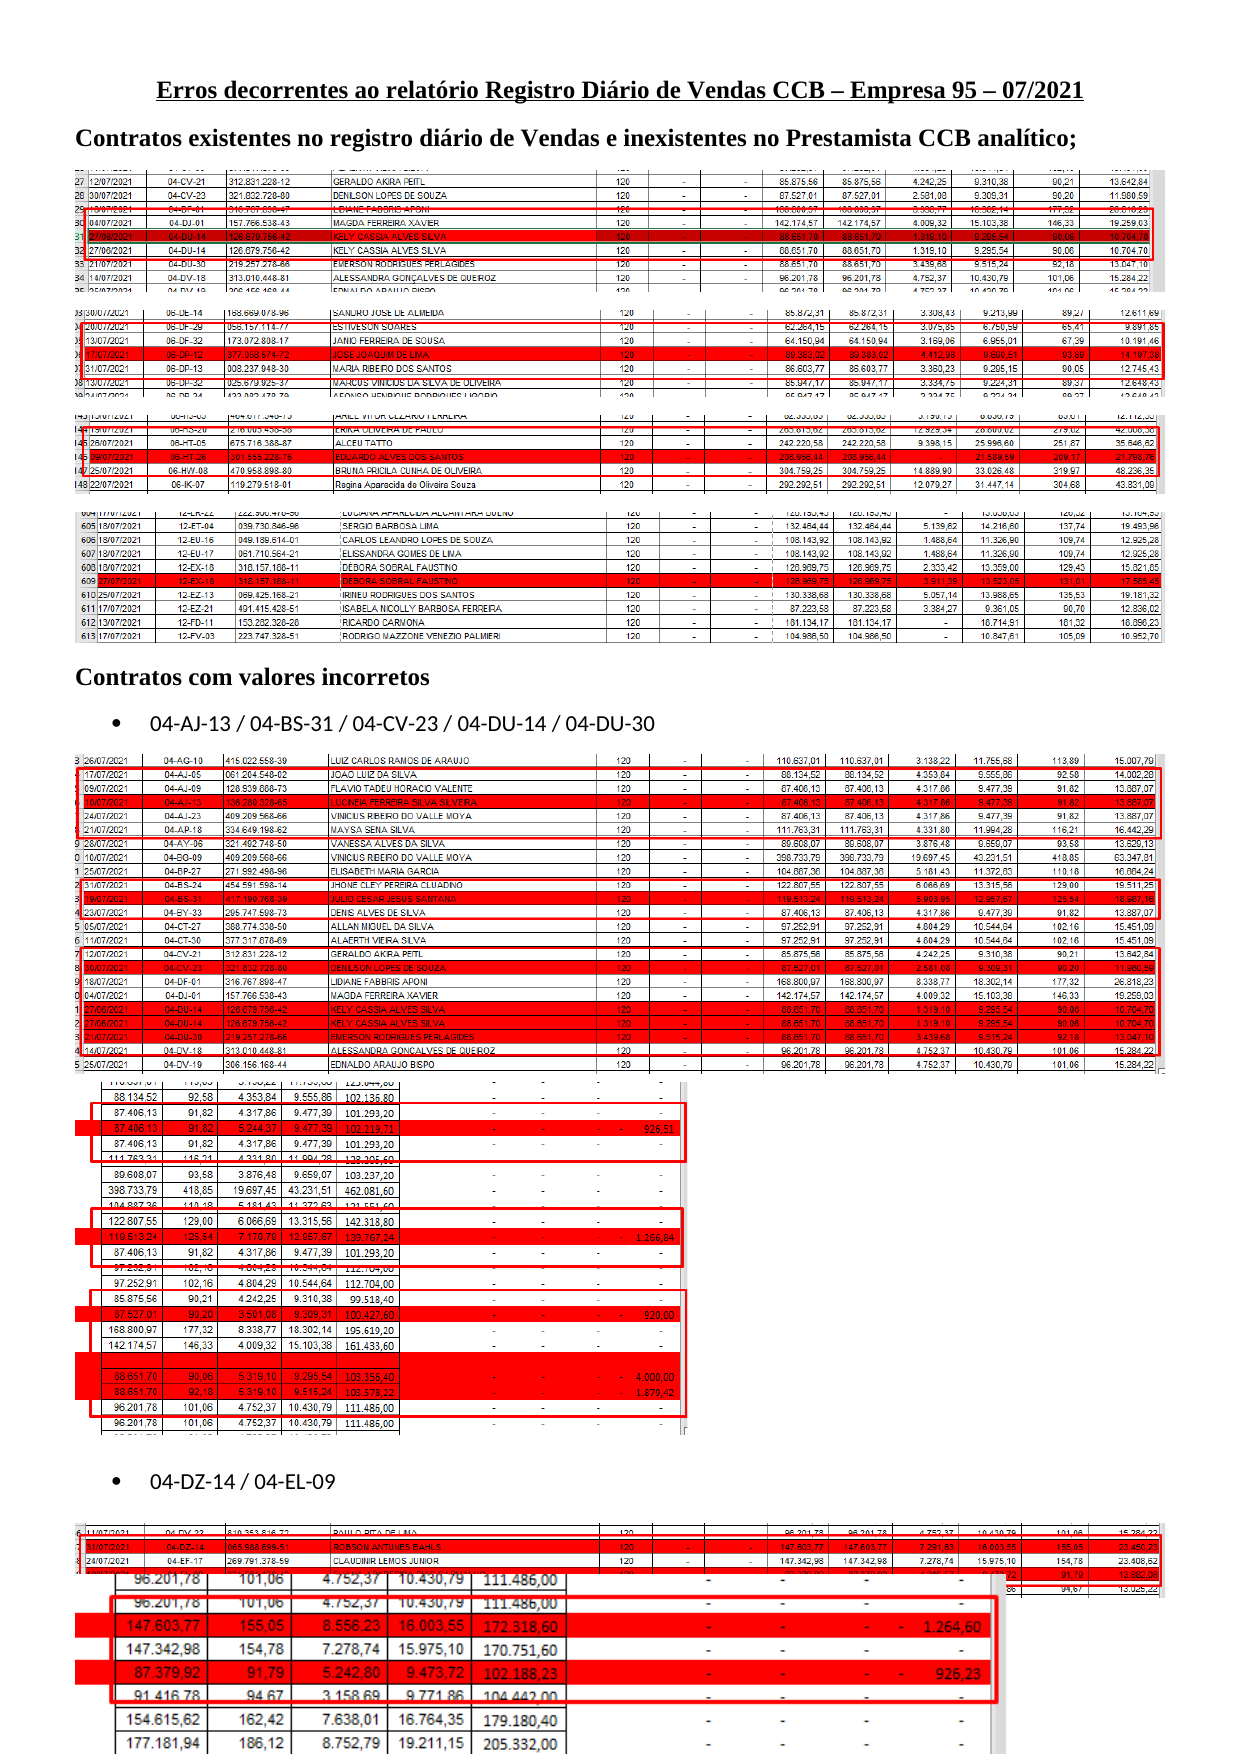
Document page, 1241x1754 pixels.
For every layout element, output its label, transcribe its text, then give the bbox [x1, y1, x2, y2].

text Erros decorrentes ao relatório Registro Diário de Vendas CCB – Empresa 95 – 07/2021 [75, 75, 1165, 104]
text Contratos com valores incorretos [75, 662, 1165, 690]
picture [75, 170, 1166, 292]
picture [75, 512, 1166, 643]
picture [75, 1082, 688, 1435]
list 04-DZ-14 / 04-EL-09 [112, 1467, 1165, 1495]
picture [75, 1523, 1166, 1754]
text Contratos existentes no registro diário de Vendas e inexistentes no Prestamista CCB analítico; [75, 123, 1165, 151]
list 04-AJ-13 / 04-BS-31 / 04-CV-23 / 04-DU-14 / 04-DU-30 [112, 709, 1165, 737]
picture [75, 415, 1166, 494]
picture [75, 754, 1166, 1074]
picture [75, 310, 1166, 397]
